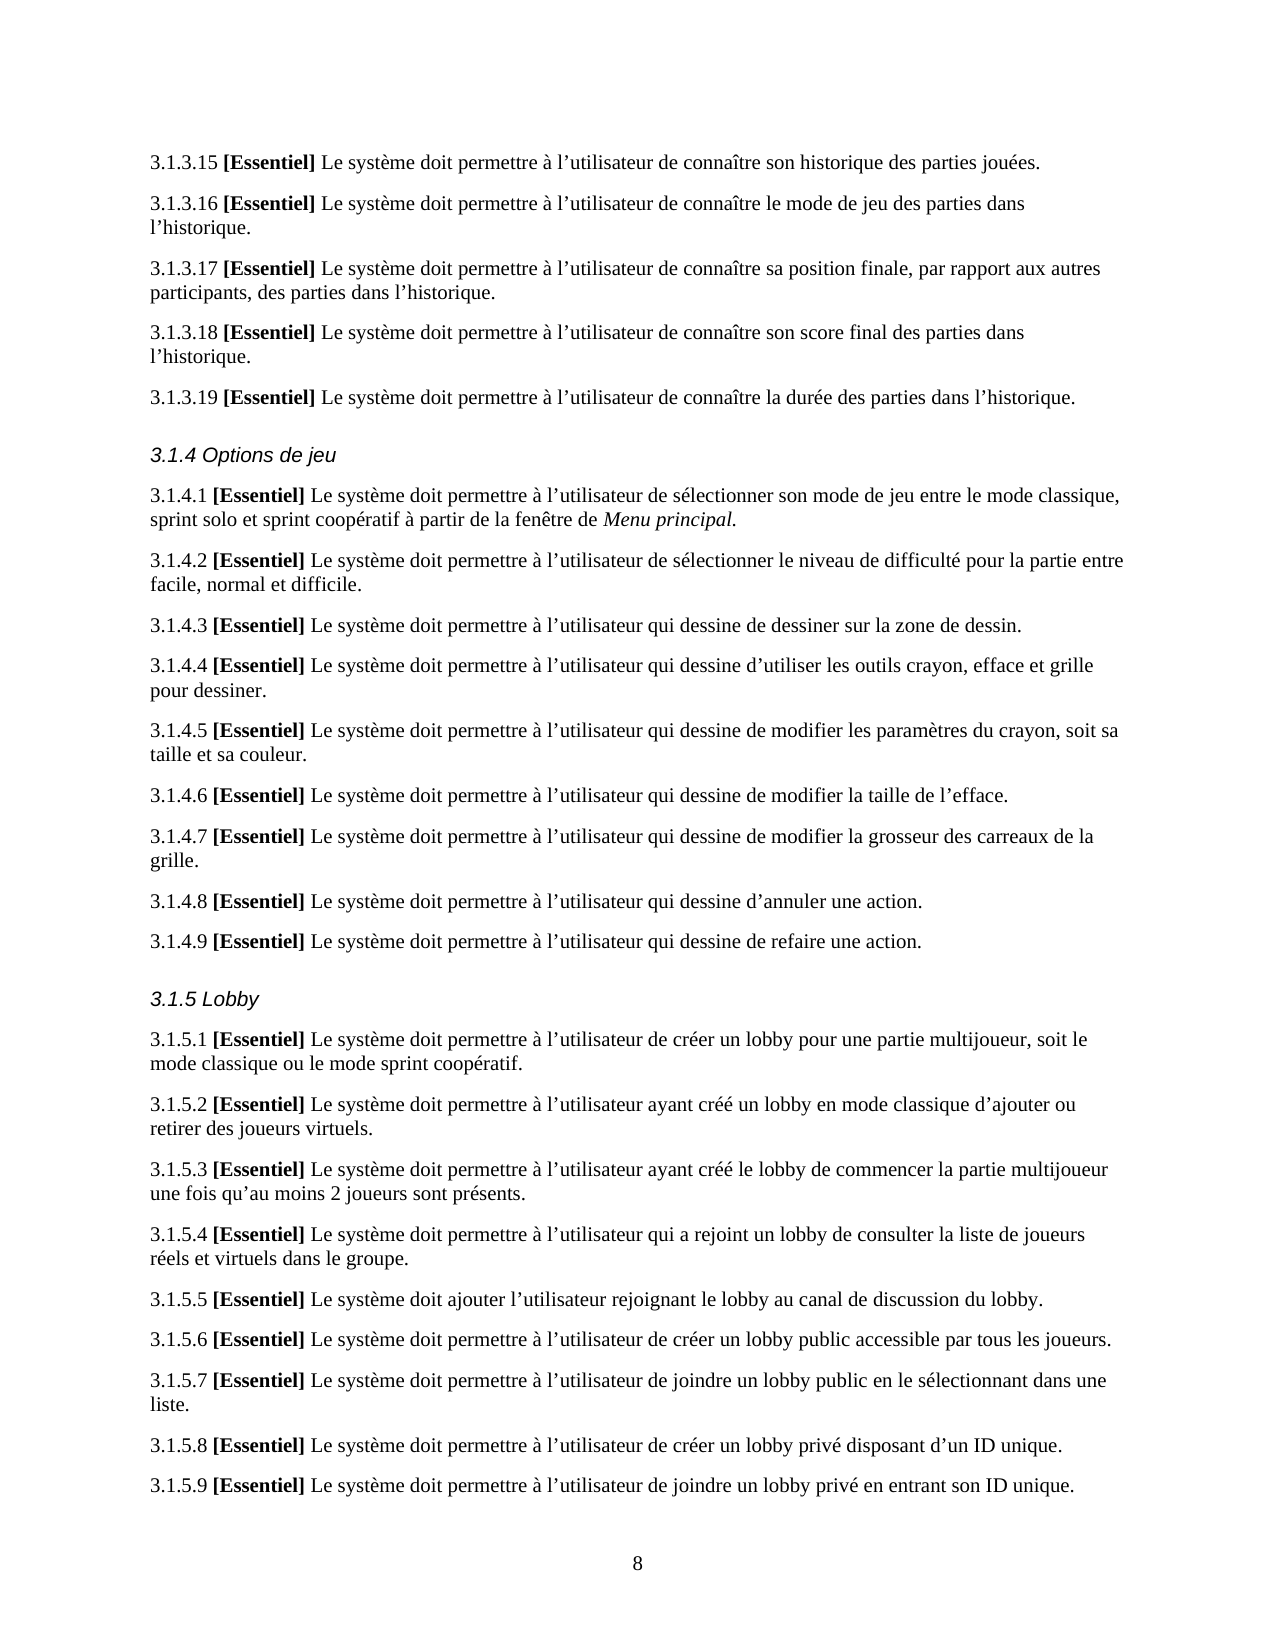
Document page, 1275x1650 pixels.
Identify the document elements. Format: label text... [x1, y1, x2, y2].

subtitle 3.1.5 Lobby [150, 987, 1125, 1011]
text 3.1.3.19 [Essentiel] Le système doit permettre à l’utilisateur de connaître la durée des parties dans l’historique. [150, 385, 1125, 409]
text 3.1.3.16 [Essentiel] Le système doit permettre à l’utilisateur de connaître le mode de jeu des parties dans l’historique. [150, 191, 1125, 239]
text 3.1.4.4 [Essentiel] Le système doit permettre à l’utilisateur qui dessine d’utiliser les outils crayon, efface et grille pour dessiner. [150, 653, 1125, 702]
text 3.1.4.6 [Essentiel] Le système doit permettre à l’utilisateur qui dessine de modifier la taille de l’efface. [150, 783, 1125, 807]
text 3.1.4.2 [Essentiel] Le système doit permettre à l’utilisateur de sélectionner le niveau de difficulté pour la partie entre facile, normal et difficile. [150, 548, 1125, 596]
text 3.1.5.9 [Essentiel] Le système doit permettre à l’utilisateur de joindre un lobby privé en entrant son ID unique. [150, 1473, 1125, 1497]
text 3.1.3.18 [Essentiel] Le système doit permettre à l’utilisateur de connaître son score final des parties dans l’historique. [150, 320, 1125, 368]
text 3.1.4.3 [Essentiel] Le système doit permettre à l’utilisateur qui dessine de dessiner sur la zone de dessin. [150, 613, 1125, 637]
text 3.1.4.8 [Essentiel] Le système doit permettre à l’utilisateur qui dessine d’annuler une action. [150, 888, 1125, 913]
text 3.1.5.6 [Essentiel] Le système doit permettre à l’utilisateur de créer un lobby public accessible par tous les joueurs. [150, 1327, 1125, 1351]
text 3.1.3.17 [Essentiel] Le système doit permettre à l’utilisateur de connaître sa position finale, par rapport aux autres participants, des parties dans l’historique. [150, 256, 1125, 304]
subtitle 3.1.4 Options de jeu [150, 442, 1125, 466]
text 3.1.5.5 [Essentiel] Le système doit ajouter l’utilisateur rejoignant le lobby au canal de discussion du lobby. [150, 1286, 1125, 1311]
text 3.1.4.5 [Essentiel] Le système doit permettre à l’utilisateur qui dessine de modifier les paramètres du crayon, soit sa taille et sa couleur. [150, 718, 1125, 766]
text 3.1.5.2 [Essentiel] Le système doit permettre à l’utilisateur ayant créé un lobby en mode classique d’ajouter ou retirer des joueurs virtuels. [150, 1092, 1125, 1140]
text 3.1.5.3 [Essentiel] Le système doit permettre à l’utilisateur ayant créé le lobby de commencer la partie multijoueur une fois qu’au moins 2 joueurs sont présents. [150, 1157, 1125, 1205]
text 3.1.5.4 [Essentiel] Le système doit permettre à l’utilisateur qui a rejoint un lobby de consulter la liste de joueurs réels et virtuels dans le groupe. [150, 1222, 1125, 1270]
text 3.1.5.1 [Essentiel] Le système doit permettre à l’utilisateur de créer un lobby pour une partie multijoueur, soit le mode classique ou le mode sprint coopératif. [150, 1027, 1125, 1075]
text 3.1.3.15 [Essentiel] Le système doit permettre à l’utilisateur de connaître son historique des parties jouées. [150, 150, 1125, 174]
text 3.1.4.9 [Essentiel] Le système doit permettre à l’utilisateur qui dessine de refaire une action. [150, 929, 1125, 953]
text 3.1.4.7 [Essentiel] Le système doit permettre à l’utilisateur qui dessine de modifier la grosseur des carreaux de la grille. [150, 824, 1125, 872]
text 3.1.5.7 [Essentiel] Le système doit permettre à l’utilisateur de joindre un lobby public en le sélectionnant dans une liste. [150, 1368, 1125, 1416]
text 3.1.5.8 [Essentiel] Le système doit permettre à l’utilisateur de créer un lobby privé disposant d’un ID unique. [150, 1433, 1125, 1457]
text 3.1.4.1 [Essentiel] Le système doit permettre à l’utilisateur de sélectionner son mode de jeu entre le mode classique, sprint solo et sprint coopératif à partir de la fenêtre de Menu principal. [150, 483, 1125, 531]
